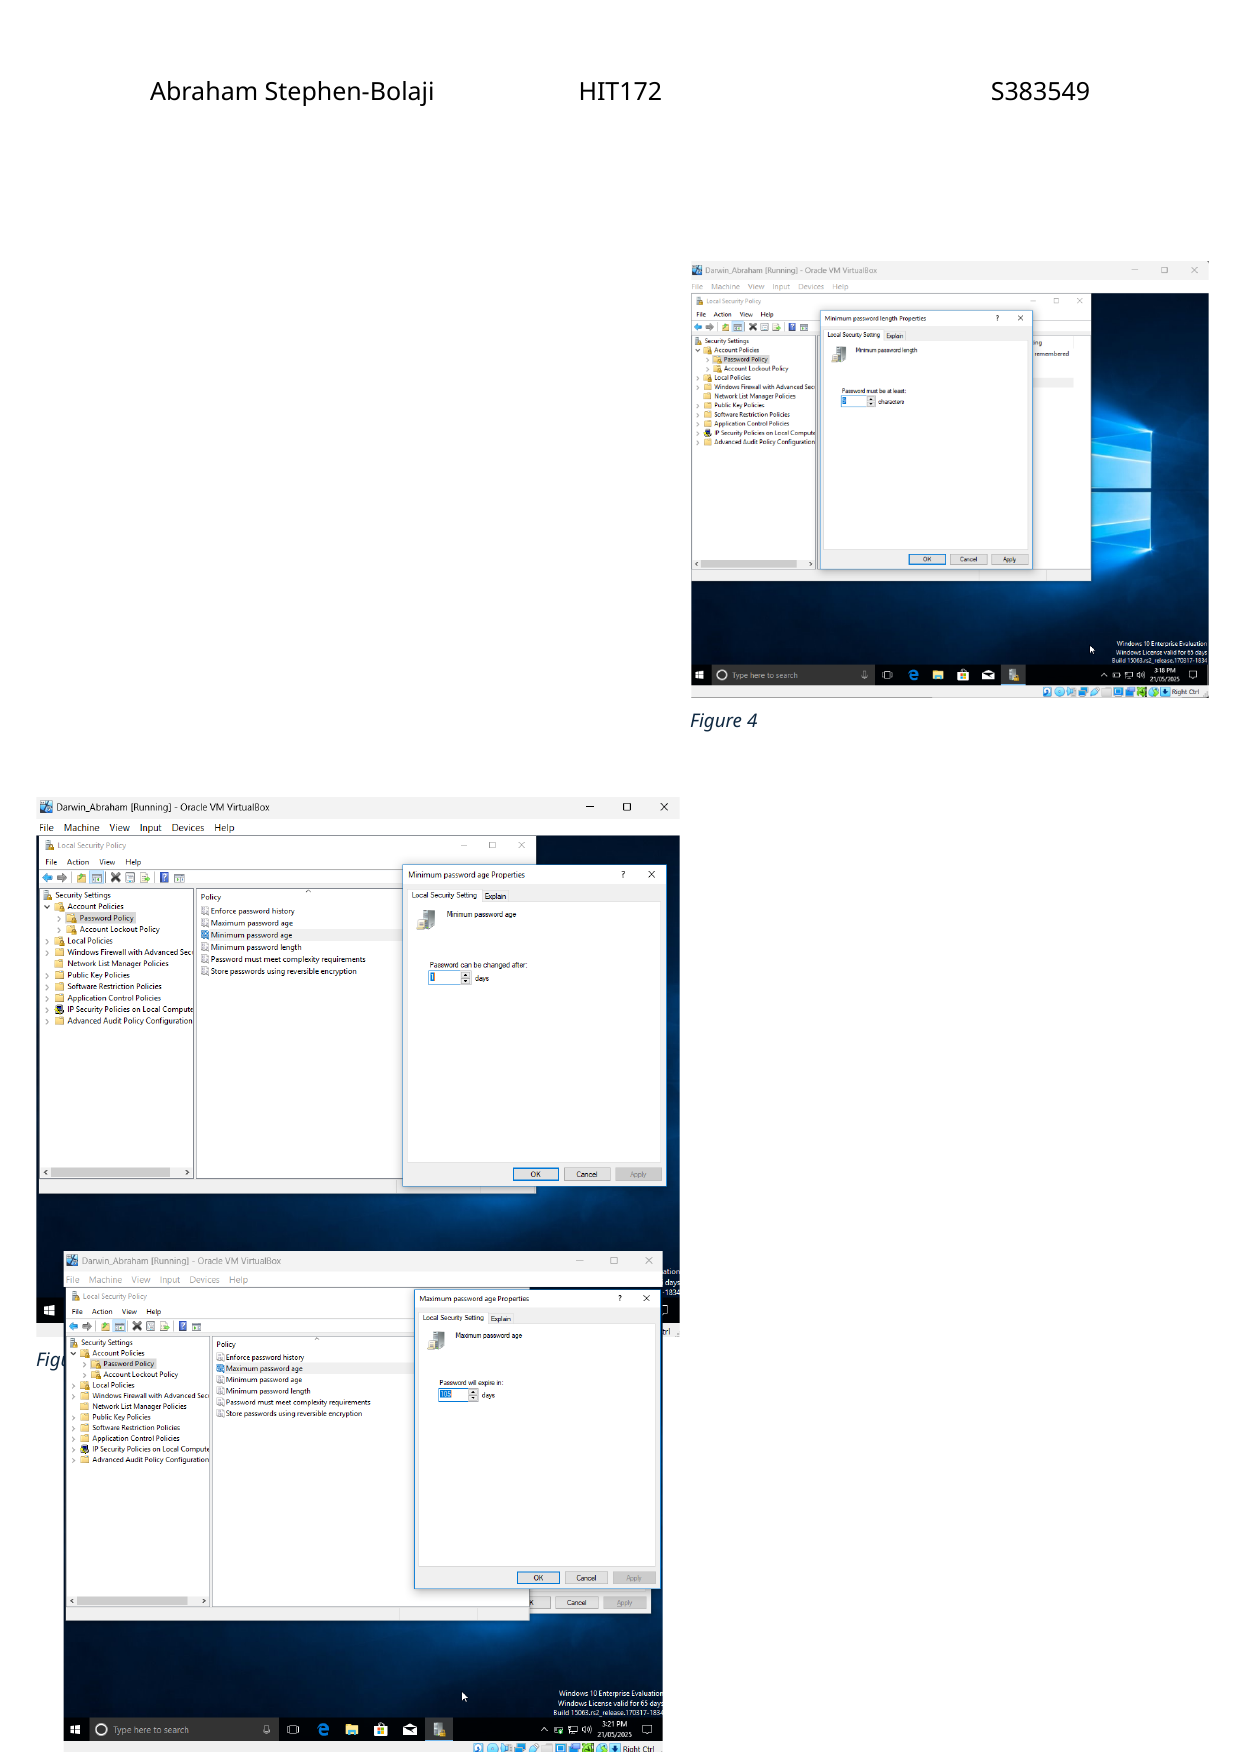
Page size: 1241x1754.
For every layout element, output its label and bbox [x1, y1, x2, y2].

picture [690, 261, 1209, 696]
picture [35, 797, 680, 1751]
